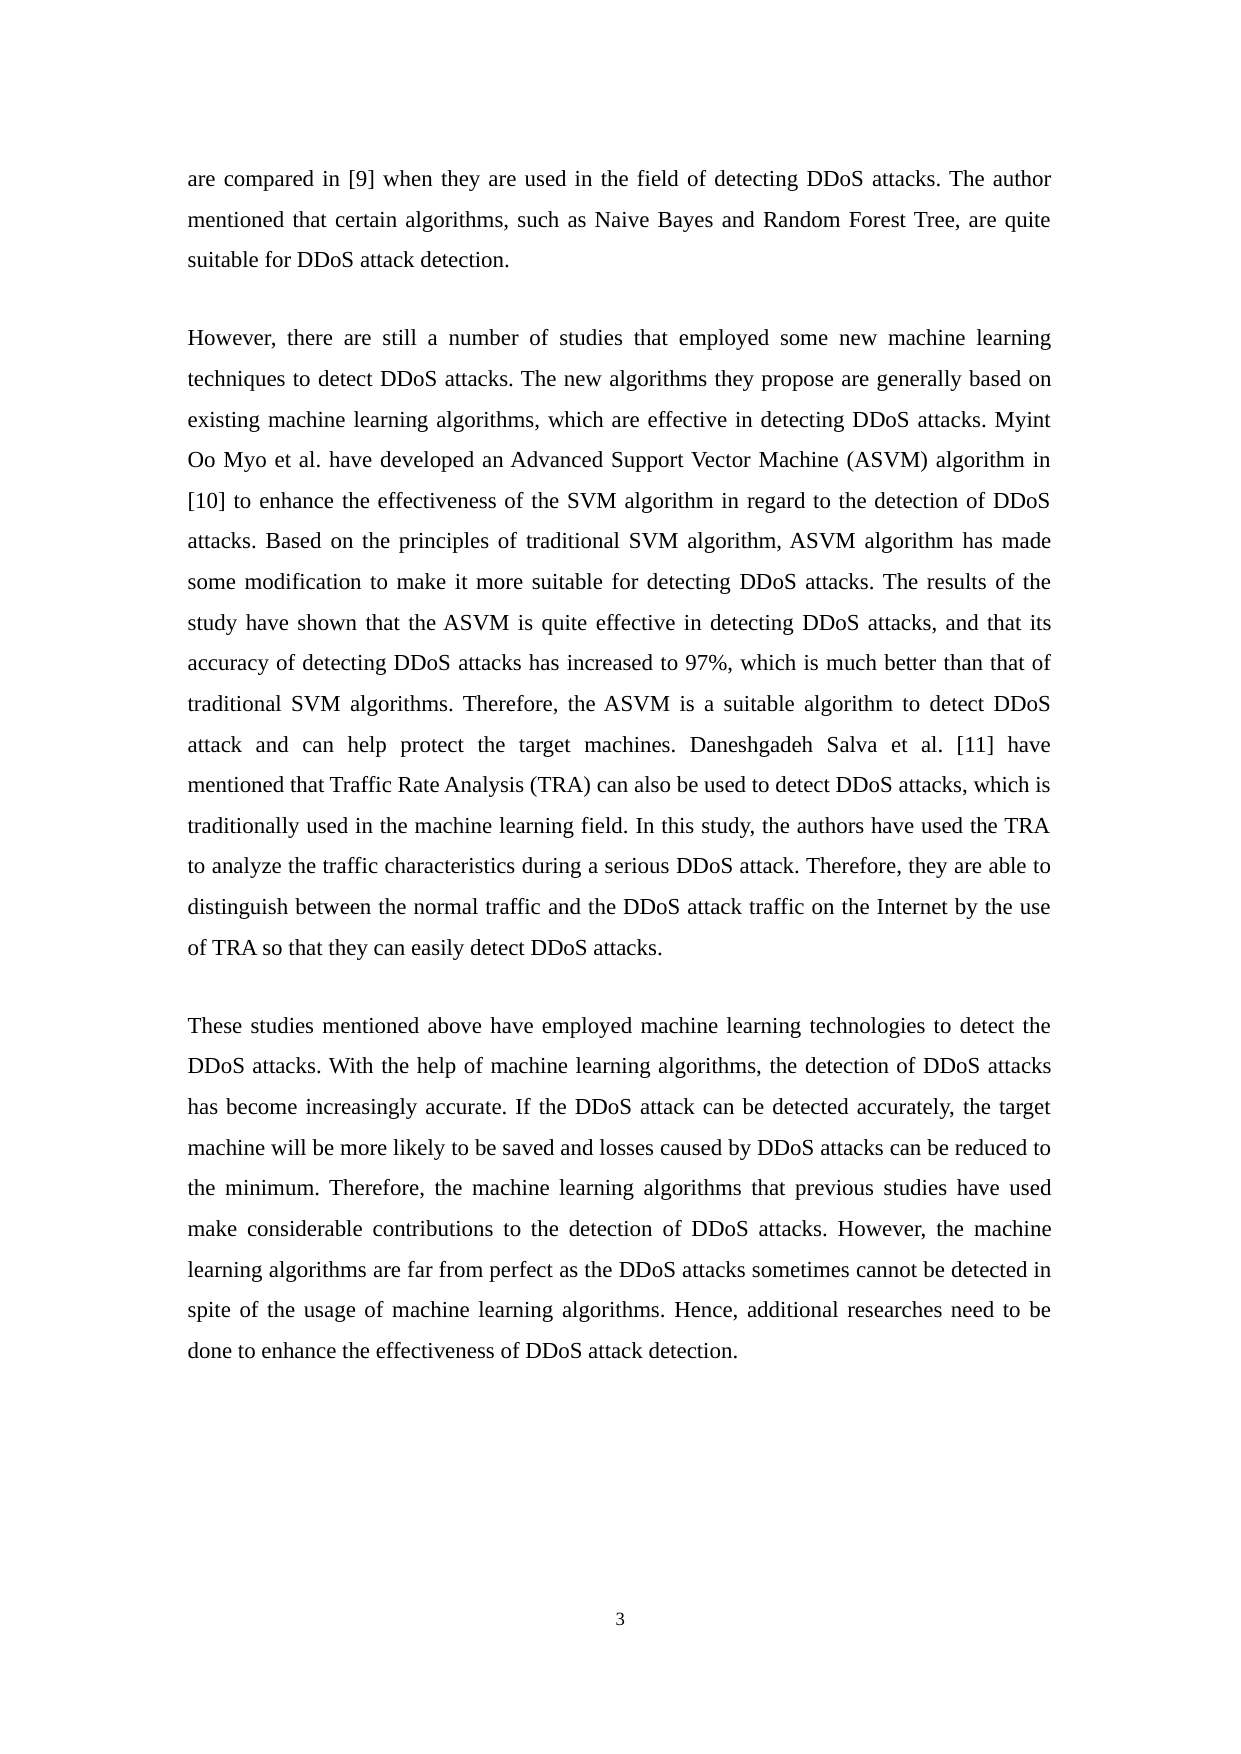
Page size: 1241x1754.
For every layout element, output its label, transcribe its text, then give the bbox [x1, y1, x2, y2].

text However, there are still a number of studies that employed some new machine learning techniques to detect DDoS attacks. The new algorithms they propose are generally based on existing machine learning algorithms, which are effective in detecting DDoS attacks. Myint Oo Myo et al. have developed an Advanced Support Vector Machine (ASVM) algorithm in [10] to enhance the effectiveness of the SVM algorithm in regard to the detection of DDoS attacks. Based on the principles of traditional SVM algorithm, ASVM algorithm has made some modification to make it more suitable for detecting DDoS attacks. The results of the study have shown that the ASVM is quite effective in detecting DDoS attacks, and that its accuracy of detecting DDoS attacks has increased to 97%, which is much better than that of traditional SVM algorithms. Therefore, the ASVM is a suitable algorithm to detect DDoS attack and can help protect the target machines. Daneshgadeh Salva et al. [11] have mentioned that Traffic Rate Analysis (TRA) can also be used to detect DDoS attacks, which is traditionally used in the machine learning field. In this study, the authors have used the TRA to analyze the traffic characteristics during a serious DDoS attack. Therefore, they are able to distinguish between the normal traffic and the DDoS attack traffic on the Internet by the use of TRA so that they can easily detect DDoS attacks. [187, 321, 1053, 963]
text These studies mentioned above have employed machine learning technologies to detect the DDoS attacks. With the help of machine learning algorithms, the detection of DDoS attacks has become increasingly accurate. If the DDoS attack can be detected accurately, the target machine will be more likely to be saved and losses caused by DDoS attacks can be reduced to the minimum. Therefore, the machine learning algorithms that previous studies have used make considerable contributions to the detection of DDoS attacks. However, the machine learning algorithms are far from perfect as the DDoS attacks sometimes cannot be detected in spite of the usage of machine learning algorithms. Hence, additional researches need to be done to enhance the effectiveness of DDoS attack detection. [187, 1009, 1053, 1366]
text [187, 162, 1053, 276]
